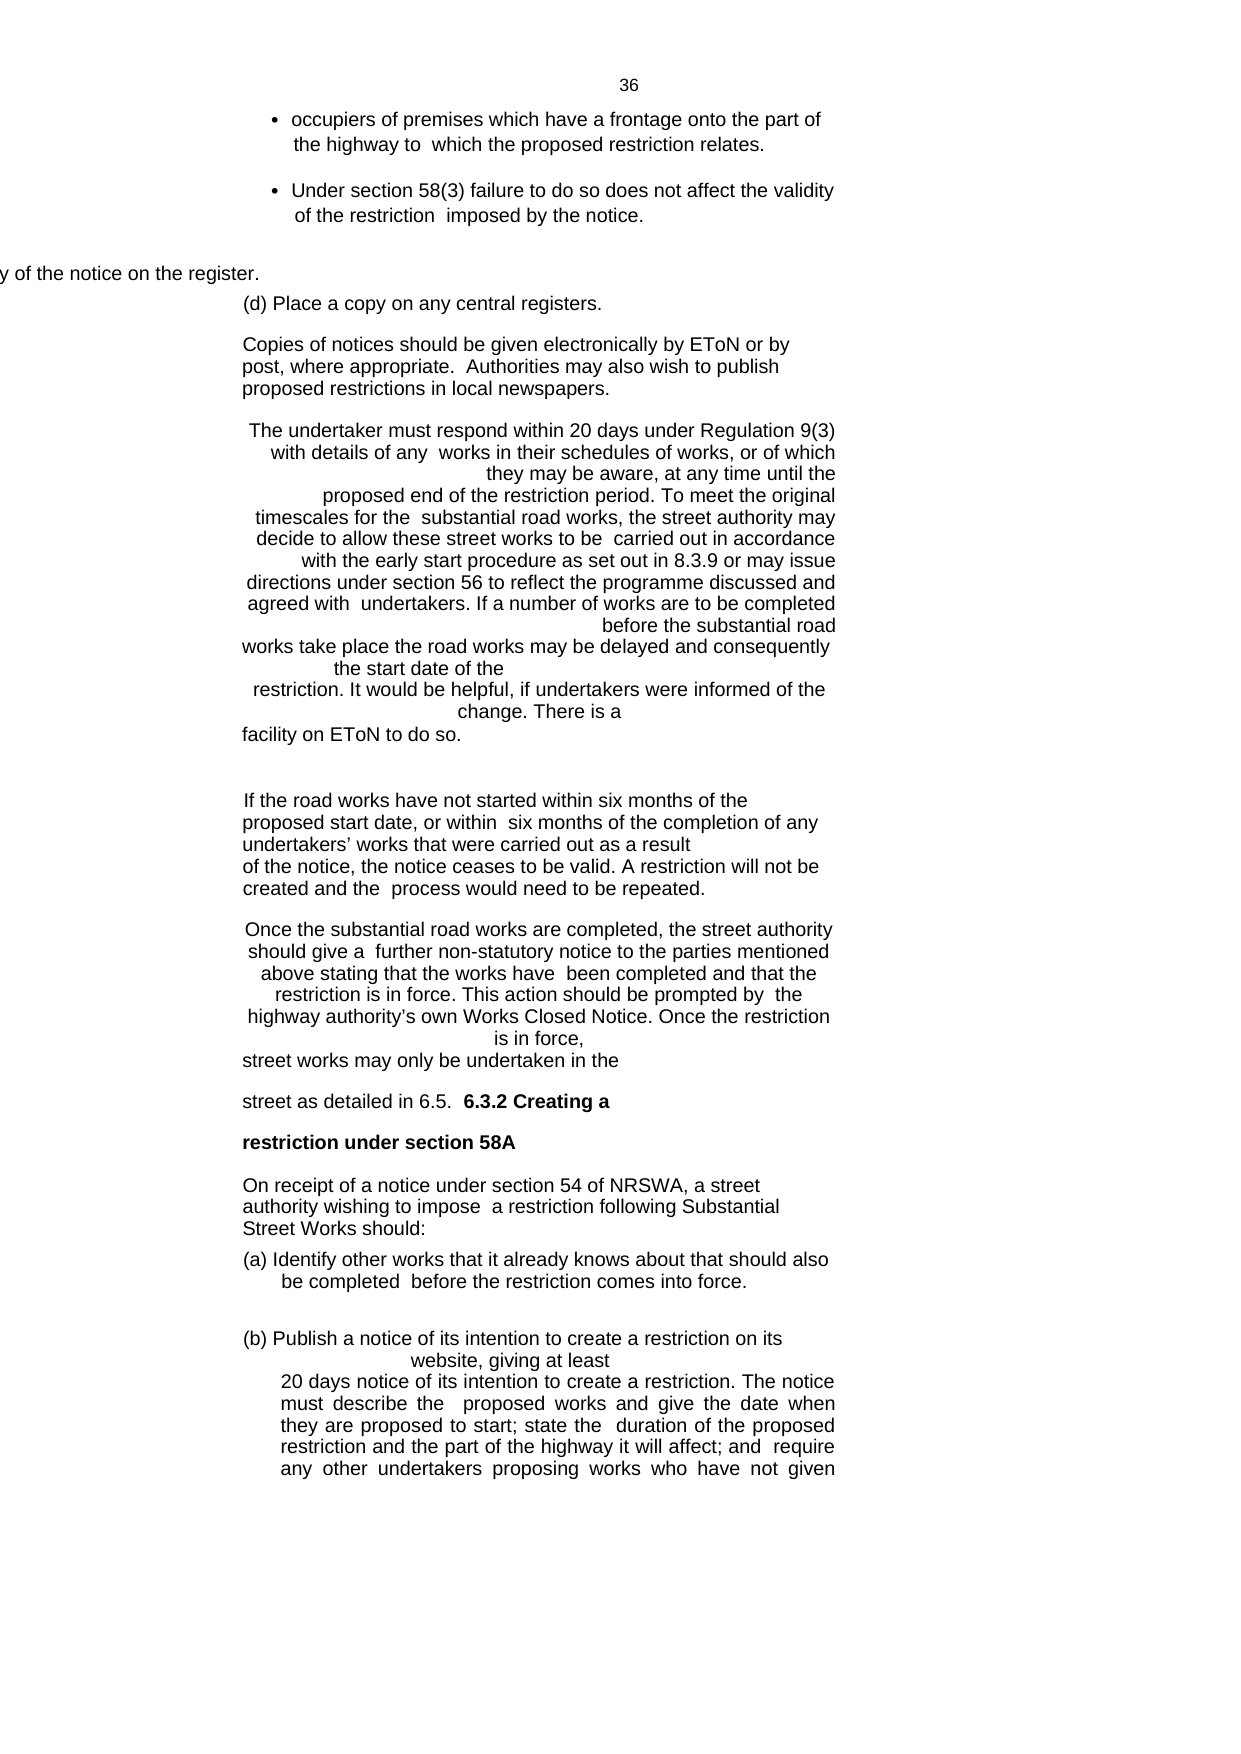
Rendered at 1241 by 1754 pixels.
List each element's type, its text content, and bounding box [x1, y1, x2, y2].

text ∙ occupiers of premises which have a frontage onto the part of the highway to which the proposed restriction relates. [268, 95, 836, 155]
text (b) Publish a notice of its intention to create a restriction on its website, giving at least [243, 1328, 836, 1371]
text Copies of notices should be given electronically by EToN or by post, where appropriate. Authorities may also wish to publish proposed restrictions in local newspapers. [242, 334, 836, 400]
text ∙ Under section 58(3) failure to do so does not affect the validity of the restriction imposed by the notice. [268, 166, 836, 226]
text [280, 1371, 836, 1479]
text Once the substantial road works are completed, the street authority should give a further non-statutory notice to the parties mentioned above stating that the works have been completed and that the restriction is in force. This action should be prompted by the highway authority’s own Works Closed Notice. Once the restriction is in force, [242, 919, 836, 1049]
text restriction. It would be helpful, if undertakers were informed of the change. There is a [243, 679, 836, 722]
text On receipt of a notice under section 54 of NRSWA, a street authority wishing to impose a restriction following Substantial Street Works should: [242, 1175, 836, 1240]
text proposed end of the restriction period. To meet the original timescales for the substantial road works, the street authority may decide to allow these street works to be carried out in accordance with the early start procedure as set out in 8.3.9 or may issue directions under section 56 to reflect the programme discussed and agreed with undertakers. If a number of works are to be completed before the substantial road [242, 485, 836, 637]
text (c) Place a copy of the notice on the register. [243, 262, 468, 285]
text 36 [619, 75, 1090, 95]
text If the road works have not started within six months of the proposed start date, or within six months of the completion of any undertakers’ works that were carried out as a result [242, 791, 836, 856]
text (d) Place a copy on any central registers. [243, 292, 1090, 315]
text works take place the road works may be delayed and consequently the start date of the [242, 637, 836, 679]
text (a) Identify other works that it already knows about that should also be completed before the restriction comes into force. [243, 1249, 836, 1292]
text facility on EToN to do so. [242, 722, 1090, 745]
text street works may only be undertaken in the street as detailed in 6.5. 6.3.2 Creating a restriction under section 58A [242, 1049, 660, 1153]
text of the notice, the notice ceases to be valid. A restriction will not be created and the process would need to be repeated. [242, 856, 836, 899]
text The undertaker must respond within 20 days under Regulation 9(3) with details of any works in their schedules of works, or of which they may be aware, at any time until the [242, 420, 836, 485]
